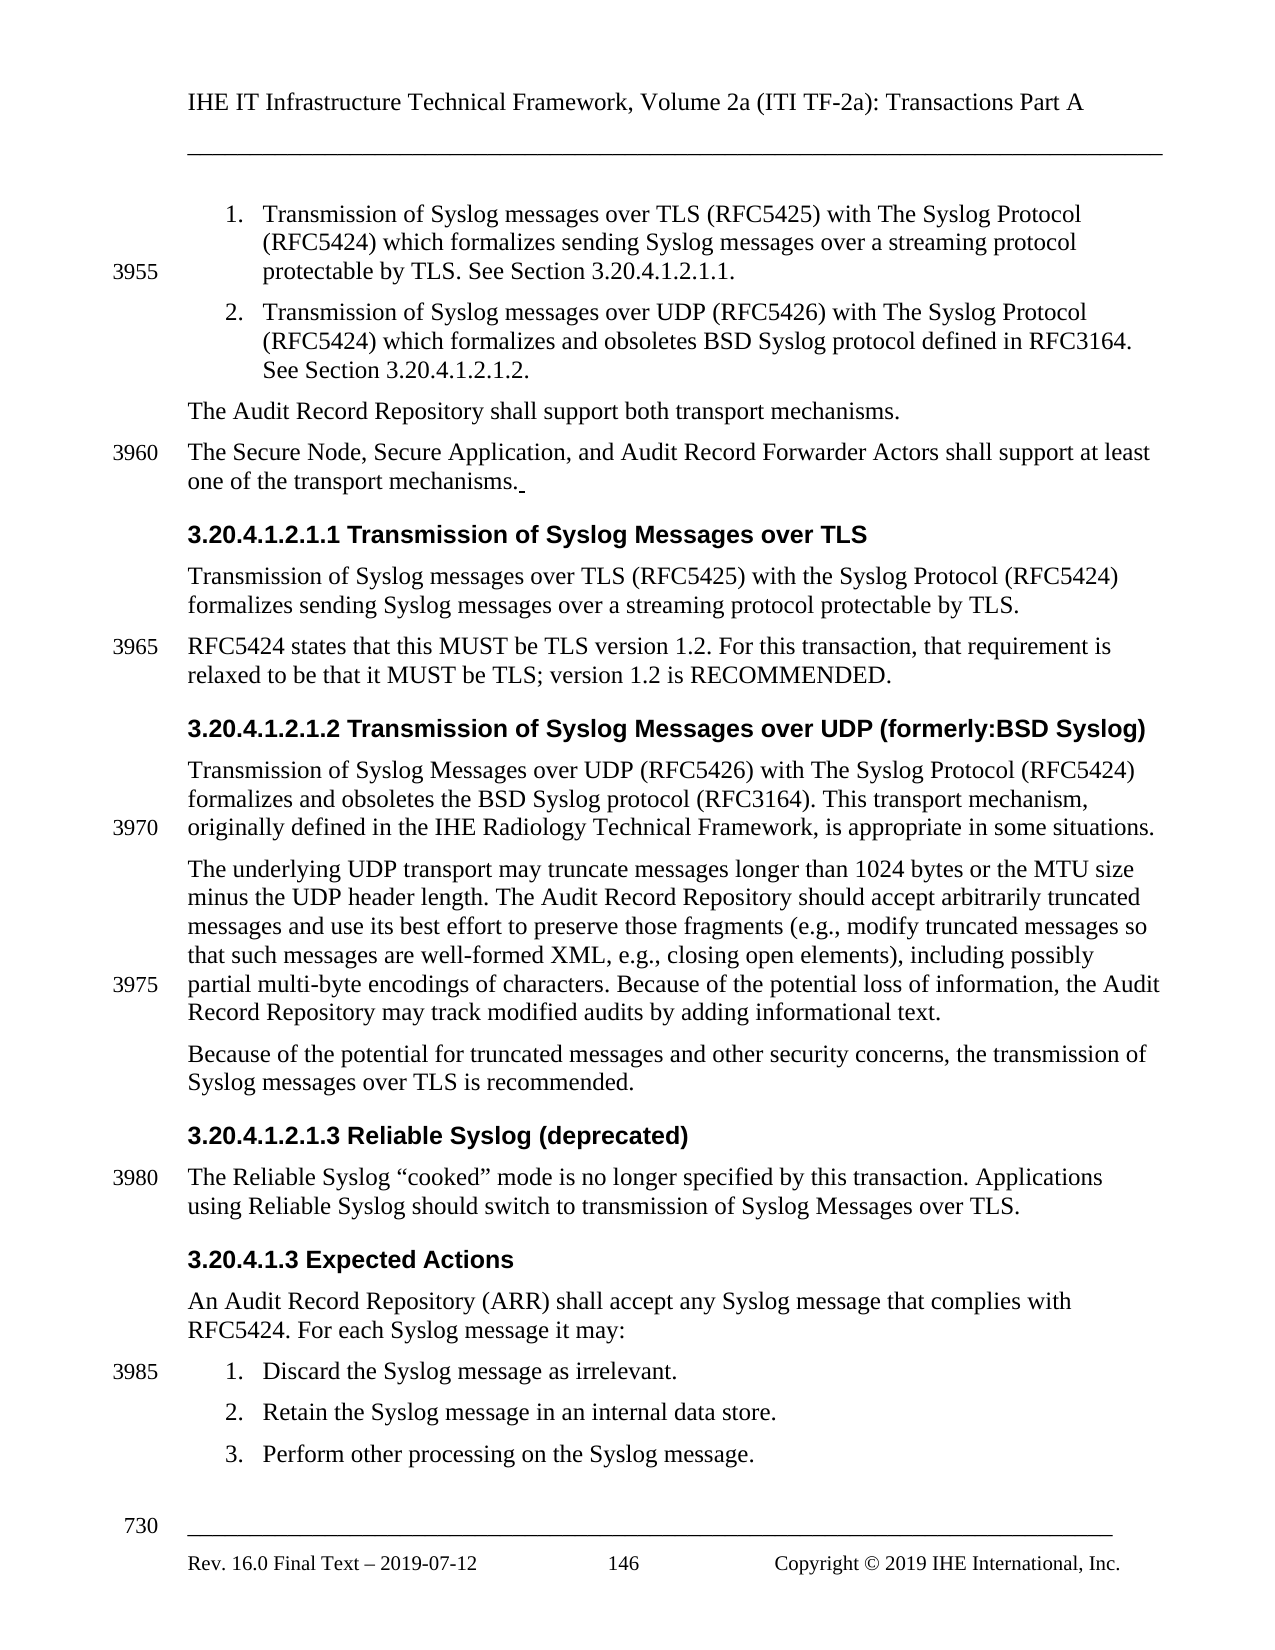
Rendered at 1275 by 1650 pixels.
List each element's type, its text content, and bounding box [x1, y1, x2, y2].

text Transmission of Syslog Messages over UDP (RFC5426) with The Syslog Protocol (RFC5424) formalizes and obsoletes the BSD Syslog protocol (RFC3164). This transport mechanism, originally defined in the IHE Radiology Technical Framework, is appropriate in some situations. [187, 755, 1162, 841]
list Retain the Syslog message in an internal data store. [225, 1397, 1162, 1426]
text The Reliable Syslog “cooked” mode is no longer specified by this transaction. Applications using Reliable Syslog should switch to transmission of Syslog Messages over TLS. [187, 1162, 1162, 1220]
text Transmission of Syslog messages over TLS (RFC5425) with the Syslog Protocol (RFC5424) formalizes sending Syslog messages over a streaming protocol protectable by TLS. [187, 561, 1162, 619]
text Because of the potential for truncated messages and other security concerns, the transmission of Syslog messages over TLS is recommended. [187, 1039, 1162, 1096]
text RFC5424 states that this MUST be TLS version 1.2. For this transaction, that requirement is relaxed to be that it MUST be TLS; version 1.2 is RECOMMENDED. [187, 631, 1162, 689]
list Perform other processing on the Syslog message. [225, 1439, 1162, 1467]
list Discard the Syslog message as irrelevant. [225, 1356, 1162, 1385]
subtitle 3.20.4.1.2.1.1 Transmission of Syslog Messages over TLS [187, 520, 1162, 549]
list Transmission of Syslog messages over UDP (RFC5426) with The Syslog Protocol (RFC5424) which formalizes and obsoletes BSD Syslog protocol defined in RFC3164. See Section 3.20.4.1.2.1.2. [225, 297, 1162, 384]
text The underlying UDP transport may truncate messages longer than 1024 bytes or the MTU size minus the UDP header length. The Audit Record Repository should accept arbitrarily truncated messages and use its best effort to preserve those fragments (e.g., modify truncated messages so that such messages are well-formed XML, e.g., closing open elements), including possibly partial multi-byte encodings of characters. Because of the potential loss of information, the Audit Record Repository may track modified audits by adding informational text. [187, 854, 1162, 1026]
subtitle 3.20.4.1.3 Expected Actions [187, 1245, 1162, 1274]
subtitle 3.20.4.1.2.1.2 Transmission of Syslog Messages over UDP (formerly:BSD Syslog) [187, 714, 1162, 742]
text The Secure Node, Secure Application, and Audit Record Forwarder Actors shall support at least one of the transport mechanisms. [187, 437, 1162, 495]
subtitle 3.20.4.1.2.1.3 Reliable Syslog (deprecated) [187, 1121, 1162, 1150]
text The Audit Record Repository shall support both transport mechanisms. [187, 396, 1162, 425]
list Transmission of Syslog messages over TLS (RFC5425) with The Syslog Protocol (RFC5424) which formalizes sending Syslog messages over a streaming protocol protectable by TLS. See Section 3.20.4.1.2.1.1. [225, 199, 1162, 285]
text An Audit Record Repository (ARR) shall accept any Syslog message that complies with RFC5424. For each Syslog message it may: [187, 1286, 1162, 1344]
